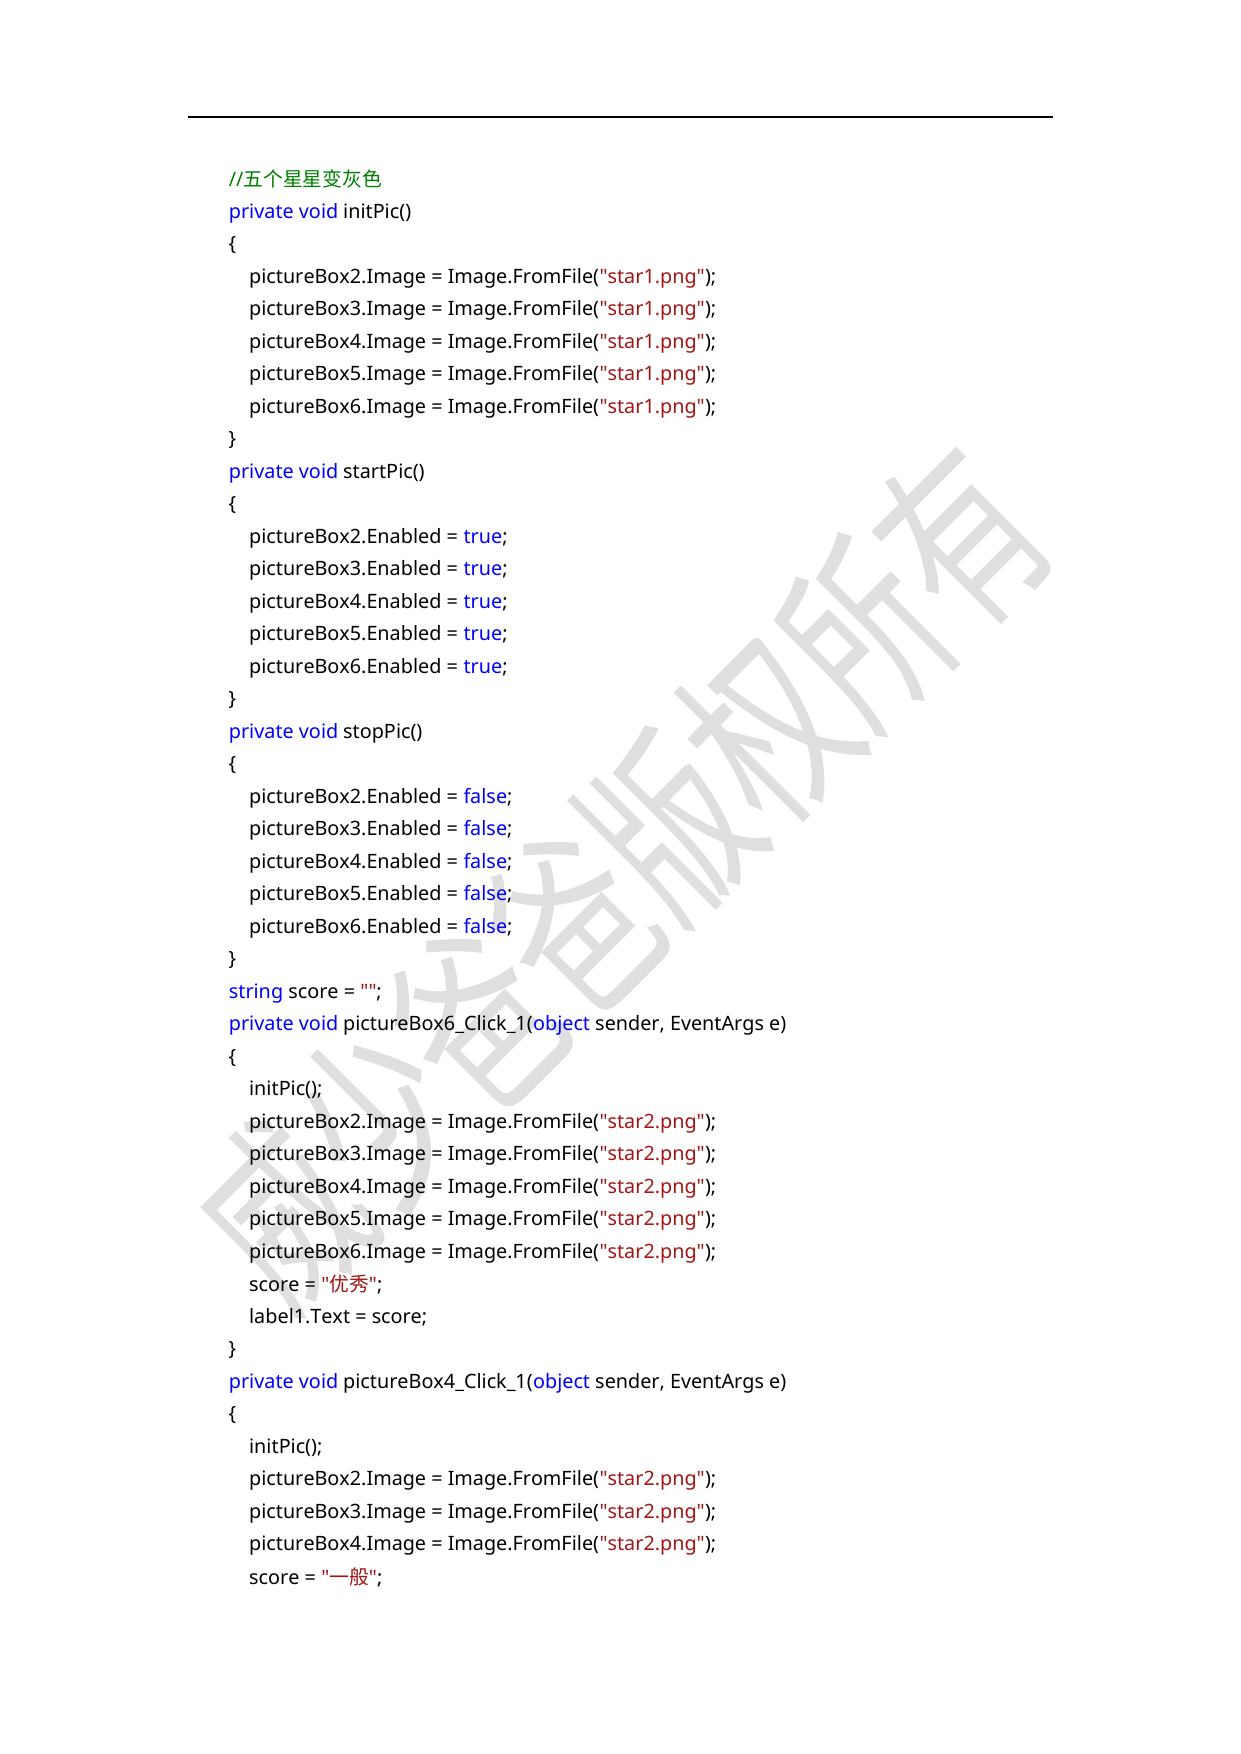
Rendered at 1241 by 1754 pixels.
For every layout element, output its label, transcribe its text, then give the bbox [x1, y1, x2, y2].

text pictureBox4.Enabled = false; [187, 844, 1053, 877]
text } [187, 682, 1053, 714]
text { [187, 1039, 1053, 1072]
text pictureBox2.Enabled = true; [187, 519, 1053, 552]
text string score = ""; [187, 974, 1053, 1007]
text pictureBox3.Image = Image.FromFile("star2.png"); [187, 1494, 1053, 1527]
text { [187, 1397, 1053, 1429]
text pictureBox6.Enabled = true; [187, 649, 1053, 682]
text pictureBox3.Image = Image.FromFile("star2.png"); [187, 1137, 1053, 1169]
text } [187, 942, 1053, 974]
text pictureBox5.Image = Image.FromFile("star2.png"); [187, 1202, 1053, 1234]
text label1.Text = score; [187, 1299, 1053, 1332]
text } [187, 422, 1053, 454]
text { [187, 487, 1053, 519]
text pictureBox5.Enabled = false; [187, 877, 1053, 909]
text pictureBox2.Image = Image.FromFile("star2.png"); [187, 1104, 1053, 1137]
text pictureBox4.Image = Image.FromFile("star1.png"); [187, 324, 1053, 357]
text private void pictureBox4_Click_1(object sender, EventArgs e) [187, 1364, 1053, 1397]
text initPic(); [187, 1072, 1053, 1104]
text pictureBox4.Image = Image.FromFile("star2.png"); [187, 1527, 1053, 1559]
text pictureBox3.Image = Image.FromFile("star1.png"); [187, 292, 1053, 324]
text { [187, 227, 1053, 259]
text pictureBox3.Enabled = true; [187, 552, 1053, 584]
text { [187, 747, 1053, 779]
text private void initPic() [187, 194, 1053, 227]
text pictureBox2.Enabled = false; [187, 779, 1053, 812]
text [187, 1462, 1053, 1494]
text initPic(); [187, 1429, 1053, 1462]
text pictureBox2.Image = Image.FromFile("star1.png"); [187, 259, 1053, 292]
text private void startPic() [187, 454, 1053, 487]
text private void stopPic() [187, 714, 1053, 747]
text pictureBox5.Image = Image.FromFile("star1.png"); [187, 357, 1053, 389]
text } [187, 1332, 1053, 1364]
text pictureBox6.Enabled = false; [187, 909, 1053, 942]
text pictureBox5.Enabled = true; [187, 617, 1053, 649]
text private void pictureBox6_Click_1(object sender, EventArgs e) [187, 1007, 1053, 1039]
text pictureBox4.Enabled = true; [187, 584, 1053, 617]
text score = "一般"; [187, 1559, 1053, 1592]
text pictureBox4.Image = Image.FromFile("star2.png"); [187, 1169, 1053, 1202]
text score = "优秀"; [187, 1267, 1053, 1299]
text //五个星星变灰色 [187, 162, 1053, 194]
text pictureBox3.Enabled = false; [187, 812, 1053, 844]
text pictureBox6.Image = Image.FromFile("star1.png"); [187, 389, 1053, 422]
text pictureBox6.Image = Image.FromFile("star2.png"); [187, 1234, 1053, 1267]
